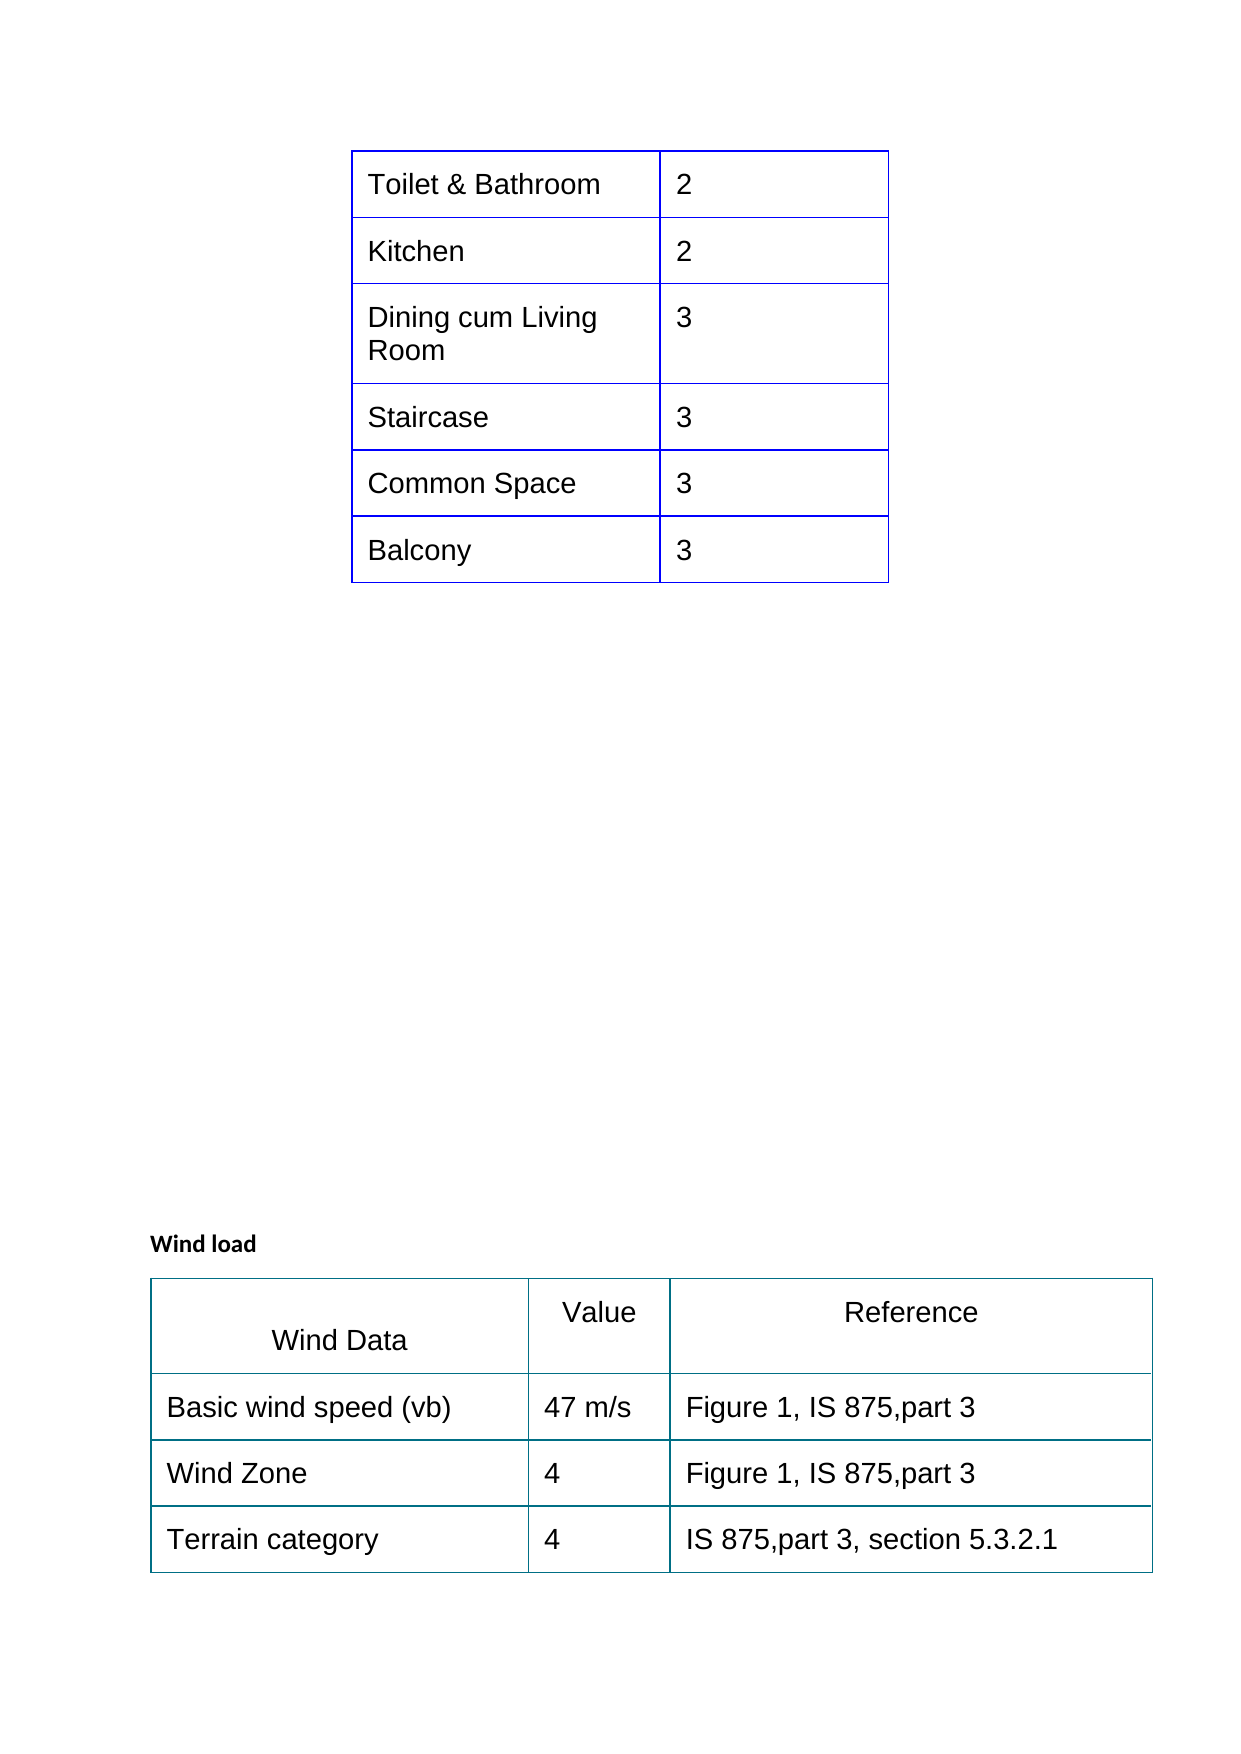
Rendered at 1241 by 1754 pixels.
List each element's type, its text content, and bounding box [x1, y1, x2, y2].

table_cell 3 [661, 284, 888, 383]
table_cell 47 m/s [529, 1374, 669, 1439]
table_cell Staircase [353, 384, 659, 449]
table_cell Figure 1, IS 875,part 3 [671, 1439, 1152, 1505]
table_cell 2 [661, 152, 888, 216]
table_cell Balcony [353, 517, 659, 582]
table_cell Toilet & Bathroom [353, 152, 659, 216]
table_cell Figure 1, IS 875,part 3 [671, 1373, 1152, 1439]
table_cell 3 [661, 517, 888, 582]
table_cell 2 [661, 218, 888, 283]
table_cell Kitchen [353, 218, 659, 283]
table_cell Dining cum Living Room [353, 284, 659, 383]
table_header Wind Data [152, 1279, 528, 1372]
table_cell Wind Zone [152, 1441, 528, 1505]
table_header Reference [671, 1279, 1152, 1372]
table_cell IS 875,part 3, section 5.3.2.1 [671, 1505, 1152, 1572]
table_cell 4 [529, 1507, 669, 1572]
table_cell Basic wind speed (vb) [152, 1374, 528, 1439]
table_header Value [529, 1279, 669, 1372]
text Wind load [150, 1228, 1090, 1258]
table_cell 3 [661, 451, 888, 515]
table_cell 3 [661, 384, 888, 449]
table_cell 4 [529, 1441, 669, 1505]
table_cell Terrain category [152, 1507, 528, 1572]
table_cell Common Space [353, 451, 659, 515]
